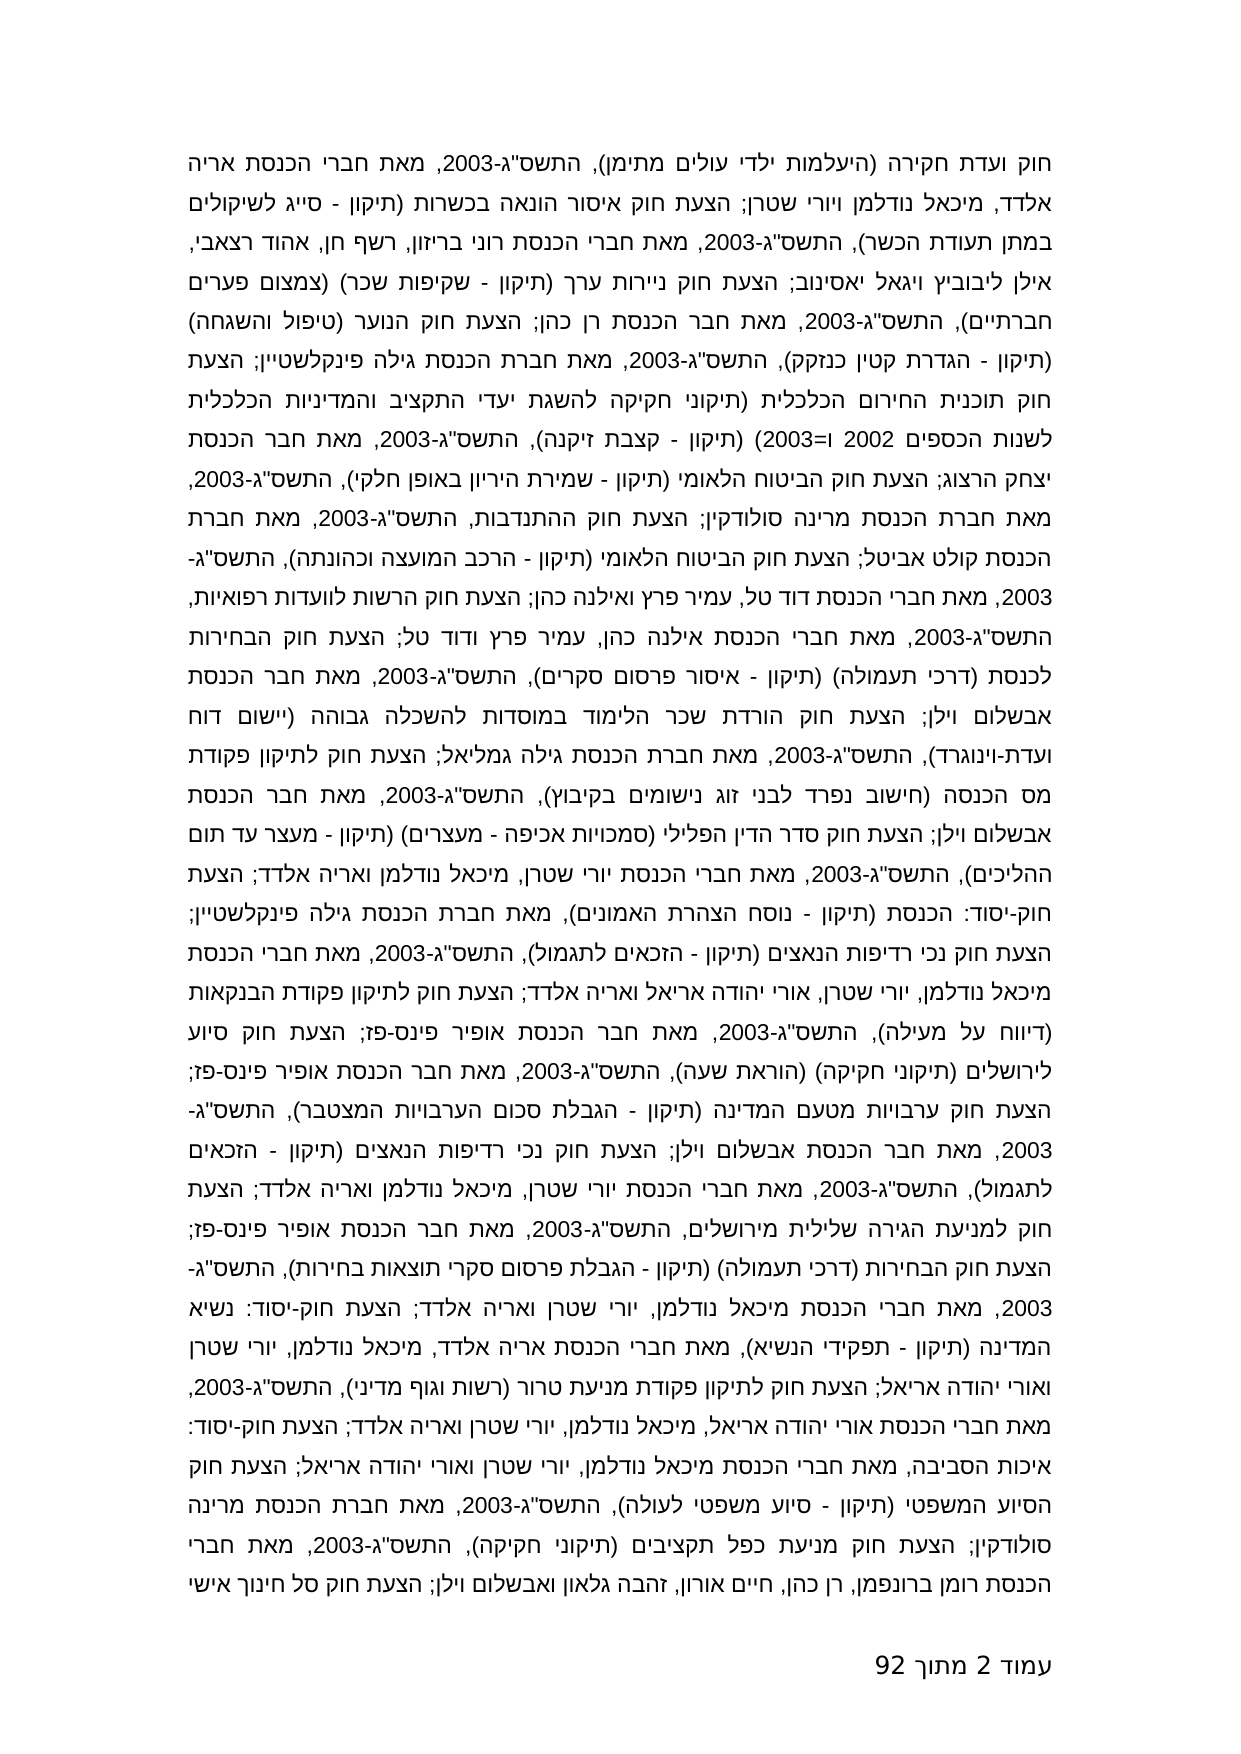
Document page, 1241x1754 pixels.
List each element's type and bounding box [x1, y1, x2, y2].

text [187, 150, 1053, 1598]
